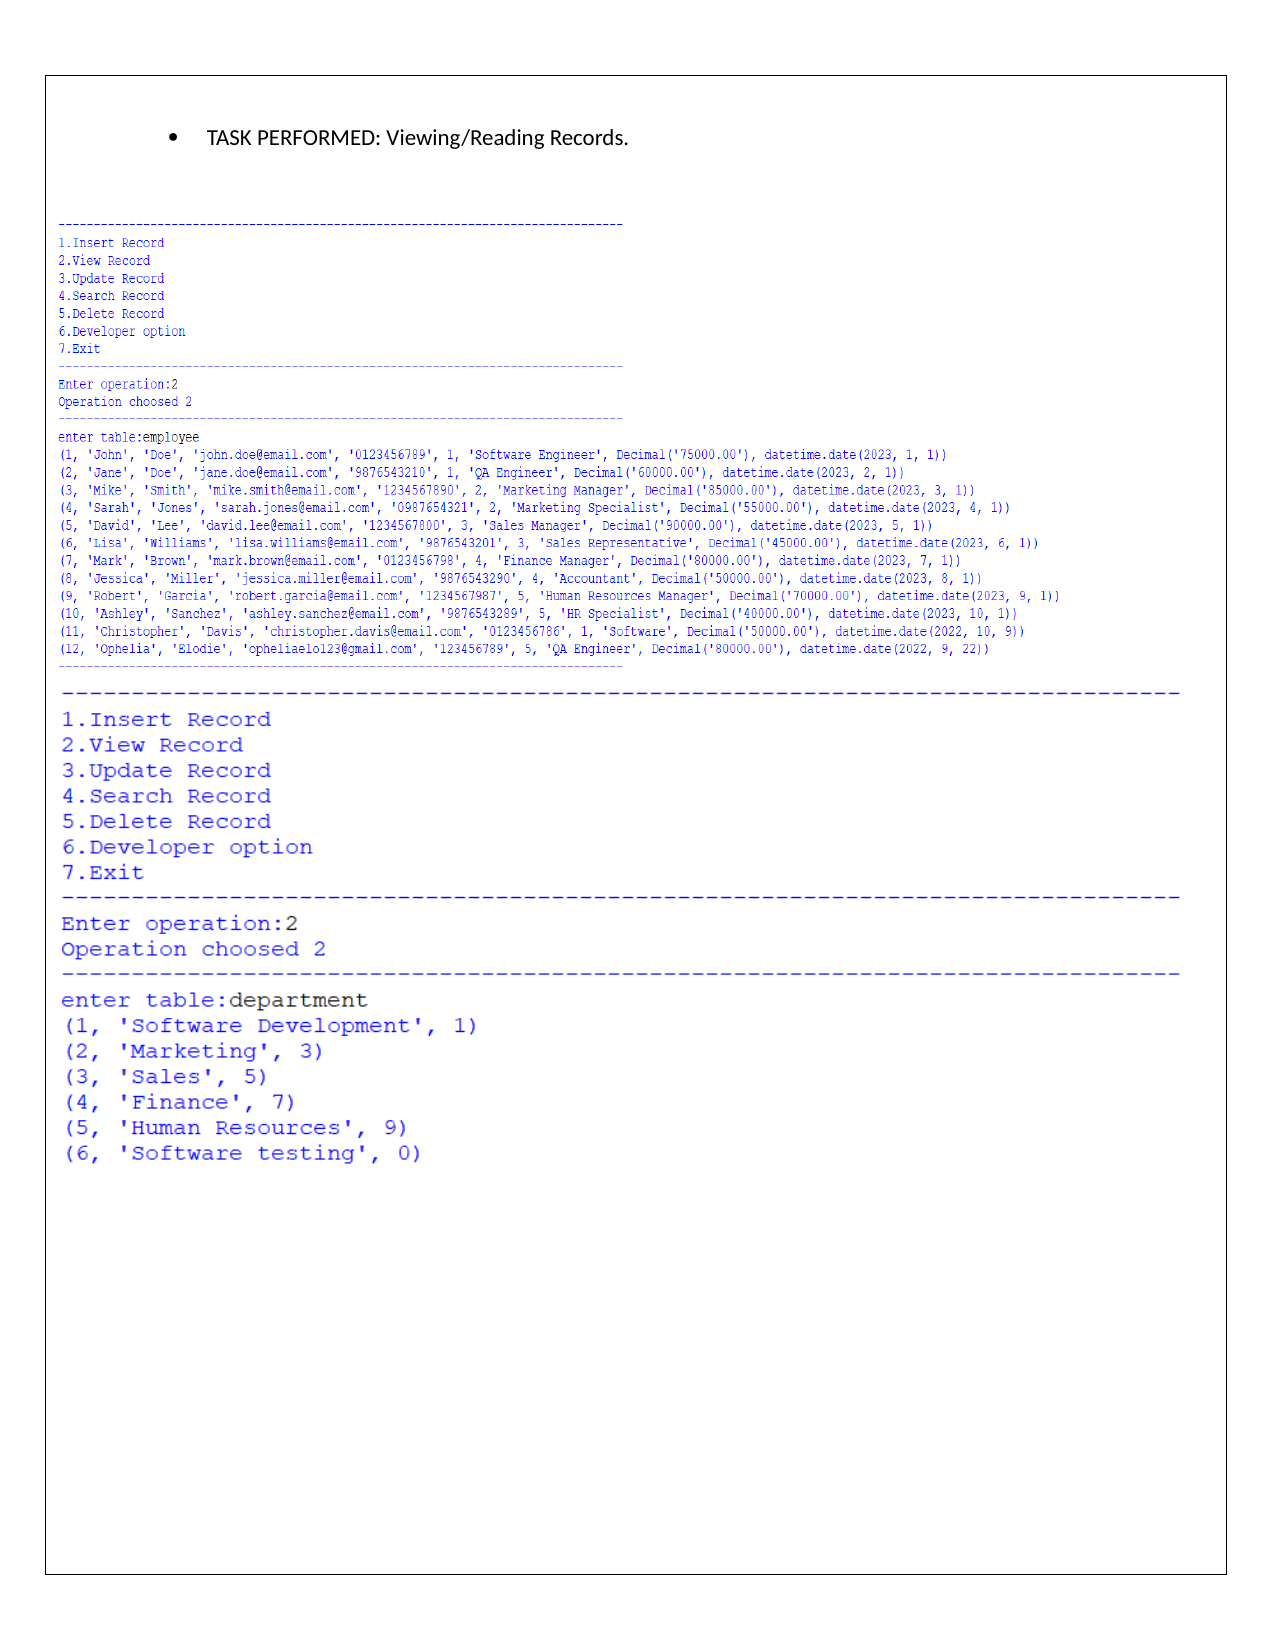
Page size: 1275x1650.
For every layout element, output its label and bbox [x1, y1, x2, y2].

picture [56, 216, 1215, 667]
picture [56, 685, 1208, 1170]
table_cell [46, 76, 1226, 1574]
